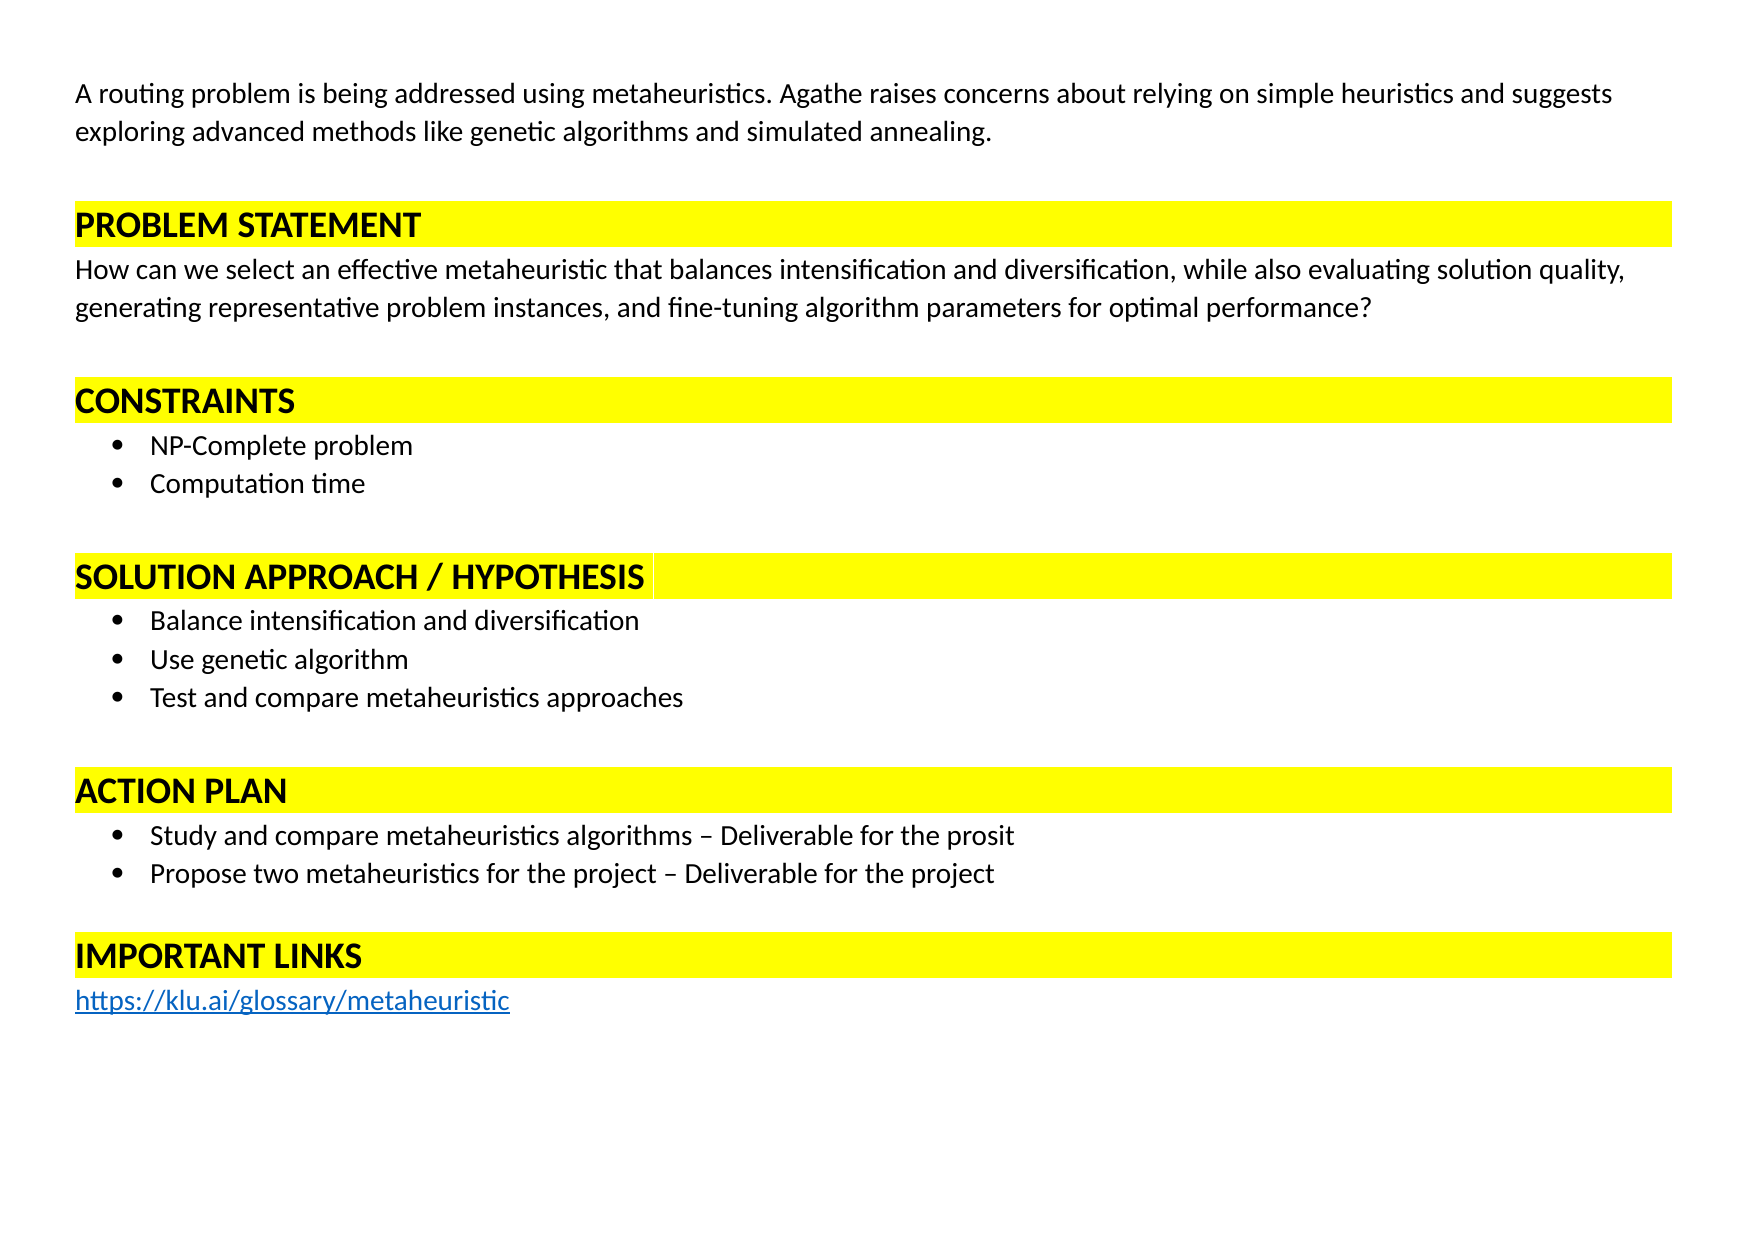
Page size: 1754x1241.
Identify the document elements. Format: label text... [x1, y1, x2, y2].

list Balance intensification and diversification [112, 602, 1679, 638]
list Use genetic algorithm [112, 641, 1679, 677]
list Computation time [112, 465, 1679, 501]
text A routing problem is being addressed using metaheuristics. Agathe raises concerns about relying on simple heuristics and suggests exploring advanced methods like genetic algorithms and simulated annealing. [75, 75, 1679, 149]
text How can we select an effective metaheuristic that balances intensification and diversification, while also evaluating solution quality, generating representative problem instances, and fine-tuning algorithm parameters for optimal performance? [75, 251, 1679, 325]
list NP-Complete problem [112, 427, 1679, 462]
list Study and compare metaheuristics algorithms – Deliverable for the prosit [112, 817, 1679, 852]
list Propose two metaheuristics for the project – Deliverable for the project [112, 855, 1679, 891]
text https://klu.ai/glossary/metaheuristic [75, 982, 1679, 1017]
list Test and compare metaheuristics approaches [112, 679, 1679, 715]
